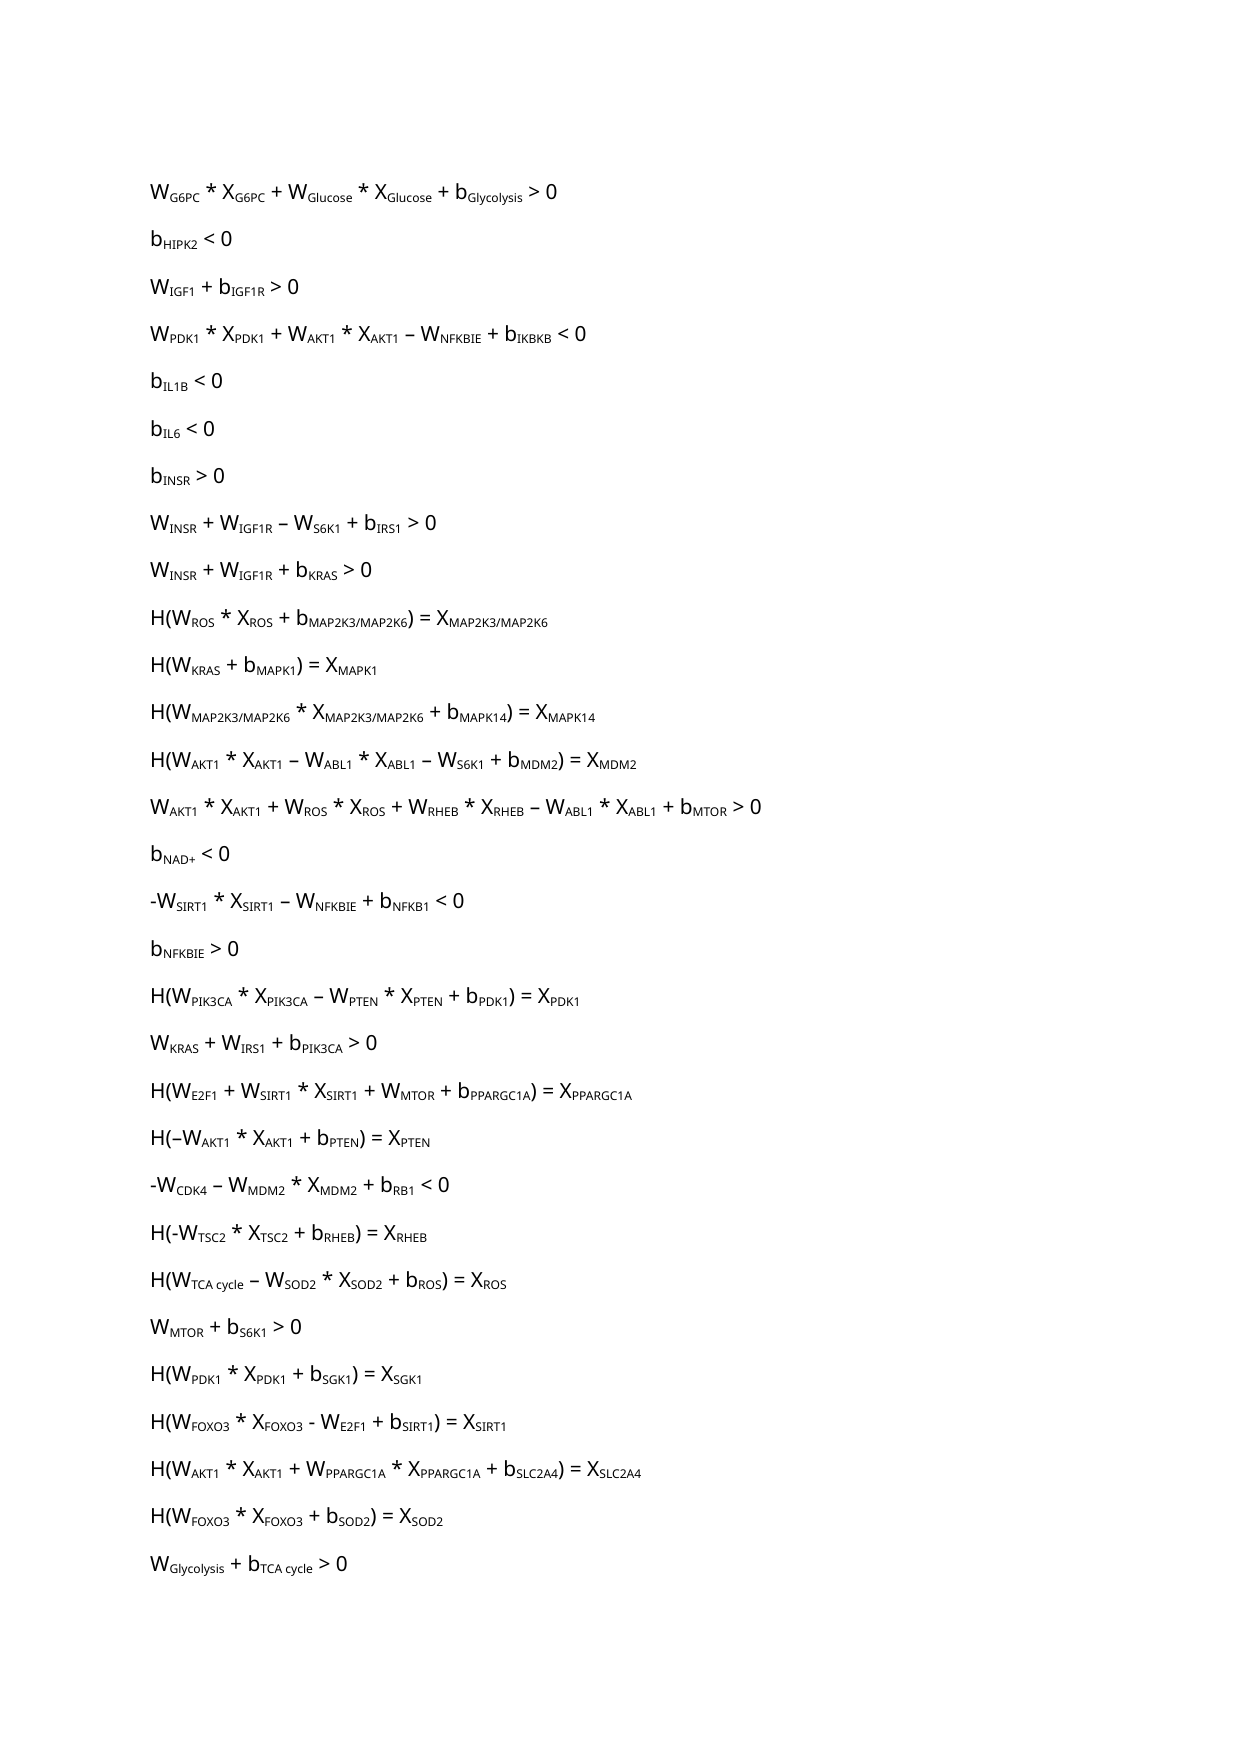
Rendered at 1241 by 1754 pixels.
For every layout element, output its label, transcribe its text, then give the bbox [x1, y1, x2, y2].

text -WSIRT1 * XSIRT1 – WNFKBIE + bNFKB1 < 0 [150, 887, 1090, 915]
text bNAD+ < 0 [150, 839, 1090, 868]
text WINSR + WIGF1R – WS6K1 + bIRS1 > 0 [150, 508, 1090, 537]
text WIGF1 + bIGF1R > 0 [150, 272, 1090, 300]
text WINSR + WIGF1R + bKRAS > 0 [150, 556, 1090, 584]
text bNFKBIE > 0 [150, 934, 1090, 962]
text H(WE2F1 + WSIRT1 * XSIRT1 + WMTOR + bPPARGC1A) = XPPARGC1A [150, 1076, 1090, 1104]
text bINSR > 0 [150, 461, 1090, 489]
text H(WPDK1 * XPDK1 + bSGK1) = XSGK1 [150, 1359, 1090, 1388]
text WAKT1 * XAKT1 + WROS * XROS + WRHEB * XRHEB – WABL1 * XABL1 + bMTOR > 0 [150, 792, 1090, 820]
text H(WKRAS + bMAPK1) = XMAPK1 [150, 650, 1090, 678]
text H(WMAP2K3/MAP2K6 * XMAP2K3/MAP2K6 + bMAPK14) = XMAPK14 [150, 697, 1090, 726]
text bIL6 < 0 [150, 414, 1090, 442]
text H(WAKT1 * XAKT1 – WABL1 * XABL1 – WS6K1 + bMDM2) = XMDM2 [150, 745, 1090, 773]
text bIL1B < 0 [150, 366, 1090, 395]
text WKRAS + WIRS1 + bPIK3CA > 0 [150, 1028, 1090, 1057]
text H(WROS * XROS + bMAP2K3/MAP2K6) = XMAP2K3/MAP2K6 [150, 603, 1090, 631]
text WGlycolysis + bTCA cycle > 0 [150, 1549, 1090, 1577]
text -WCDK4 – WMDM2 * XMDM2 + bRB1 < 0 [150, 1170, 1090, 1199]
text H(-WTSC2 * XTSC2 + bRHEB) = XRHEB [150, 1218, 1090, 1246]
text H(–WAKT1 * XAKT1 + bPTEN) = XPTEN [150, 1123, 1090, 1151]
text H(WFOXO3 * XFOXO3 - WE2F1 + bSIRT1) = XSIRT1 [150, 1407, 1090, 1435]
text WPDK1 * XPDK1 + WAKT1 * XAKT1 – WNFKBIE + bIKBKB < 0 [150, 319, 1090, 347]
text H(WFOXO3 * XFOXO3 + bSOD2) = XSOD2 [150, 1501, 1090, 1530]
text WG6PC * XG6PC + WGlucose * XGlucose + bGlycolysis > 0 [150, 177, 1090, 206]
text H(WAKT1 * XAKT1 + WPPARGC1A * XPPARGC1A + bSLC2A4) = XSLC2A4 [150, 1454, 1090, 1482]
text WMTOR + bS6K1 > 0 [150, 1312, 1090, 1341]
text bHIPK2 < 0 [150, 224, 1090, 253]
text H(WTCA cycle – WSOD2 * XSOD2 + bROS) = XROS [150, 1265, 1090, 1293]
text H(WPIK3CA * XPIK3CA – WPTEN * XPTEN + bPDK1) = XPDK1 [150, 981, 1090, 1009]
